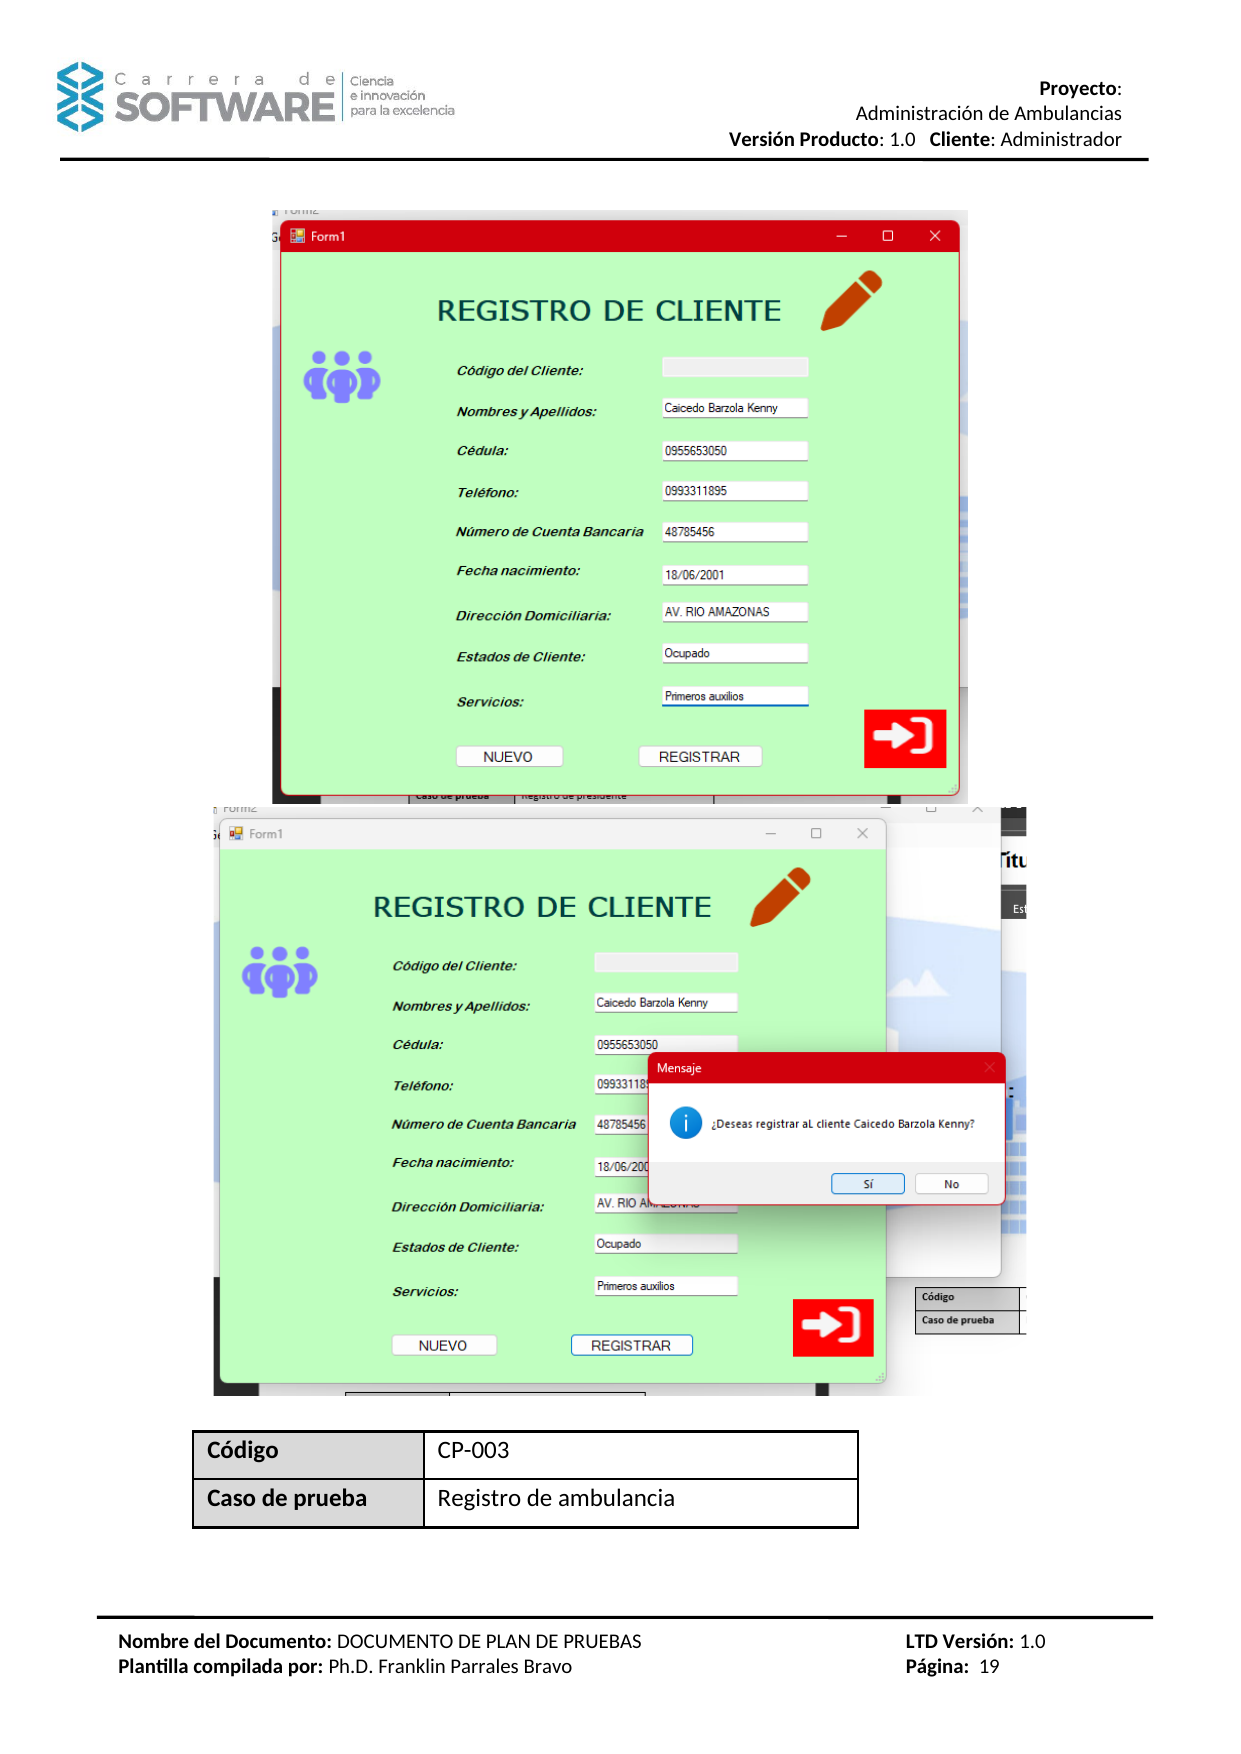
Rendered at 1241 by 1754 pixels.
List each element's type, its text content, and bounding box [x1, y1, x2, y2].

table_header CP-003 [425, 1433, 857, 1478]
table_header Código [194, 1433, 423, 1478]
picture [272, 210, 968, 804]
table_cell Registro de ambulancia [425, 1480, 857, 1526]
picture [46, 46, 461, 154]
table_cell Caso de prueba [194, 1480, 423, 1526]
picture [213, 807, 1027, 1396]
